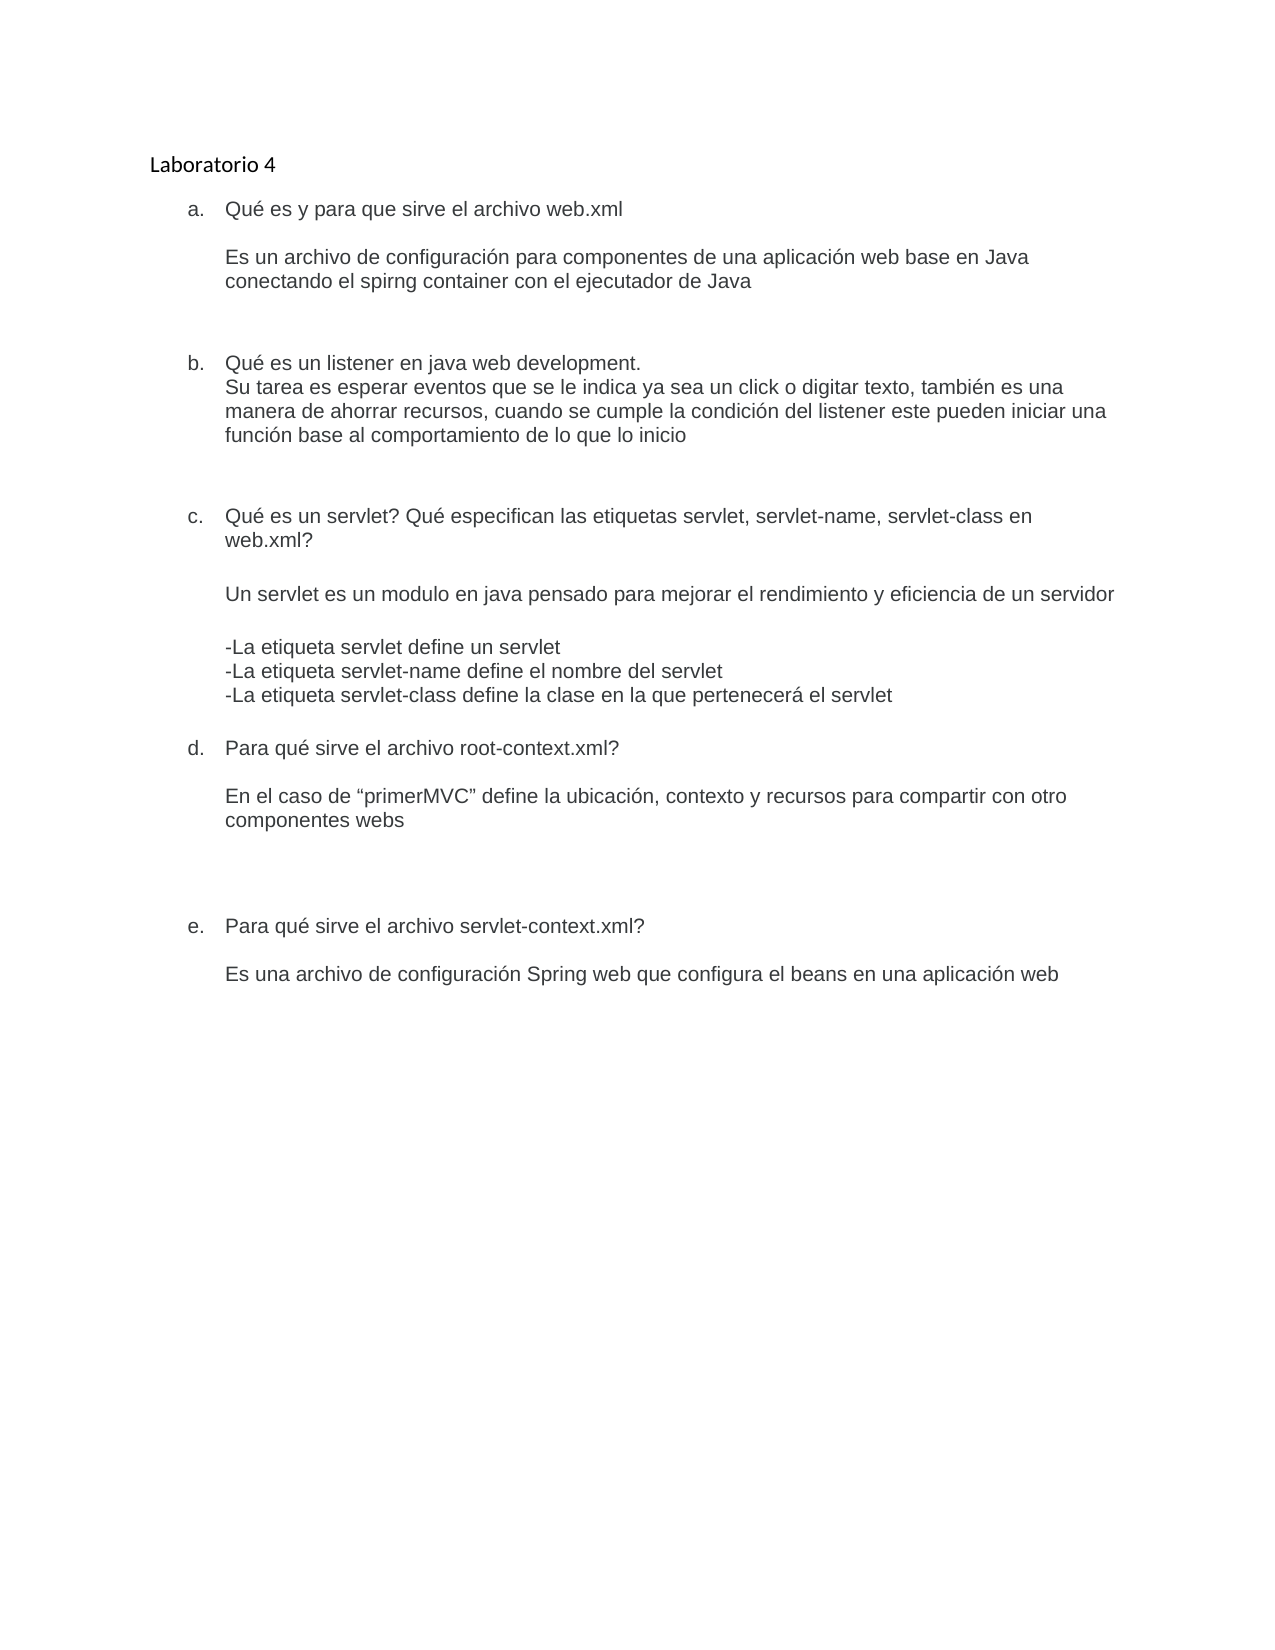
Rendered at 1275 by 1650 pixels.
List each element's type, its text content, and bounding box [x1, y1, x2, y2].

list Qué es y para que sirve el archivo web.xml Es un archivo de configuración para componentes de una aplicación web base en Java conectando el spirng container con el ejecutador de Java [187, 197, 1125, 321]
list Para qué sirve el archivo root-context.xml? En el caso de “primerMVC” define la ubicación, contexto y recursos para compartir con otro componentes webs [187, 736, 1125, 831]
text Laboratorio 4 [150, 150, 1125, 178]
text Un servlet es un modulo en java pensado para mejorar el rendimiento y eficiencia de un servidor [225, 581, 1125, 605]
list Para qué sirve el archivo servlet-context.xml? Es una archivo de configuración Spring web que configura el beans en una aplicación web [187, 914, 1125, 1038]
list Qué es un servlet? Qué especifican las etiquetas servlet, servlet-name, servlet-class en web.xml? [187, 504, 1125, 552]
list Qué es un listener en java web development. Su tarea es esperar eventos que se le indica ya sea un click o digitar texto, también es una manera de ahorrar recursos, cuando se cumple la condición del listener este pueden iniciar una función base al comportamiento de lo que lo inicio [187, 351, 1125, 475]
text -La etiqueta servlet define un servlet -La etiqueta servlet-name define el nombre del servlet -La etiqueta servlet-class define la clase en la que pertenecerá el servlet [225, 634, 1125, 706]
